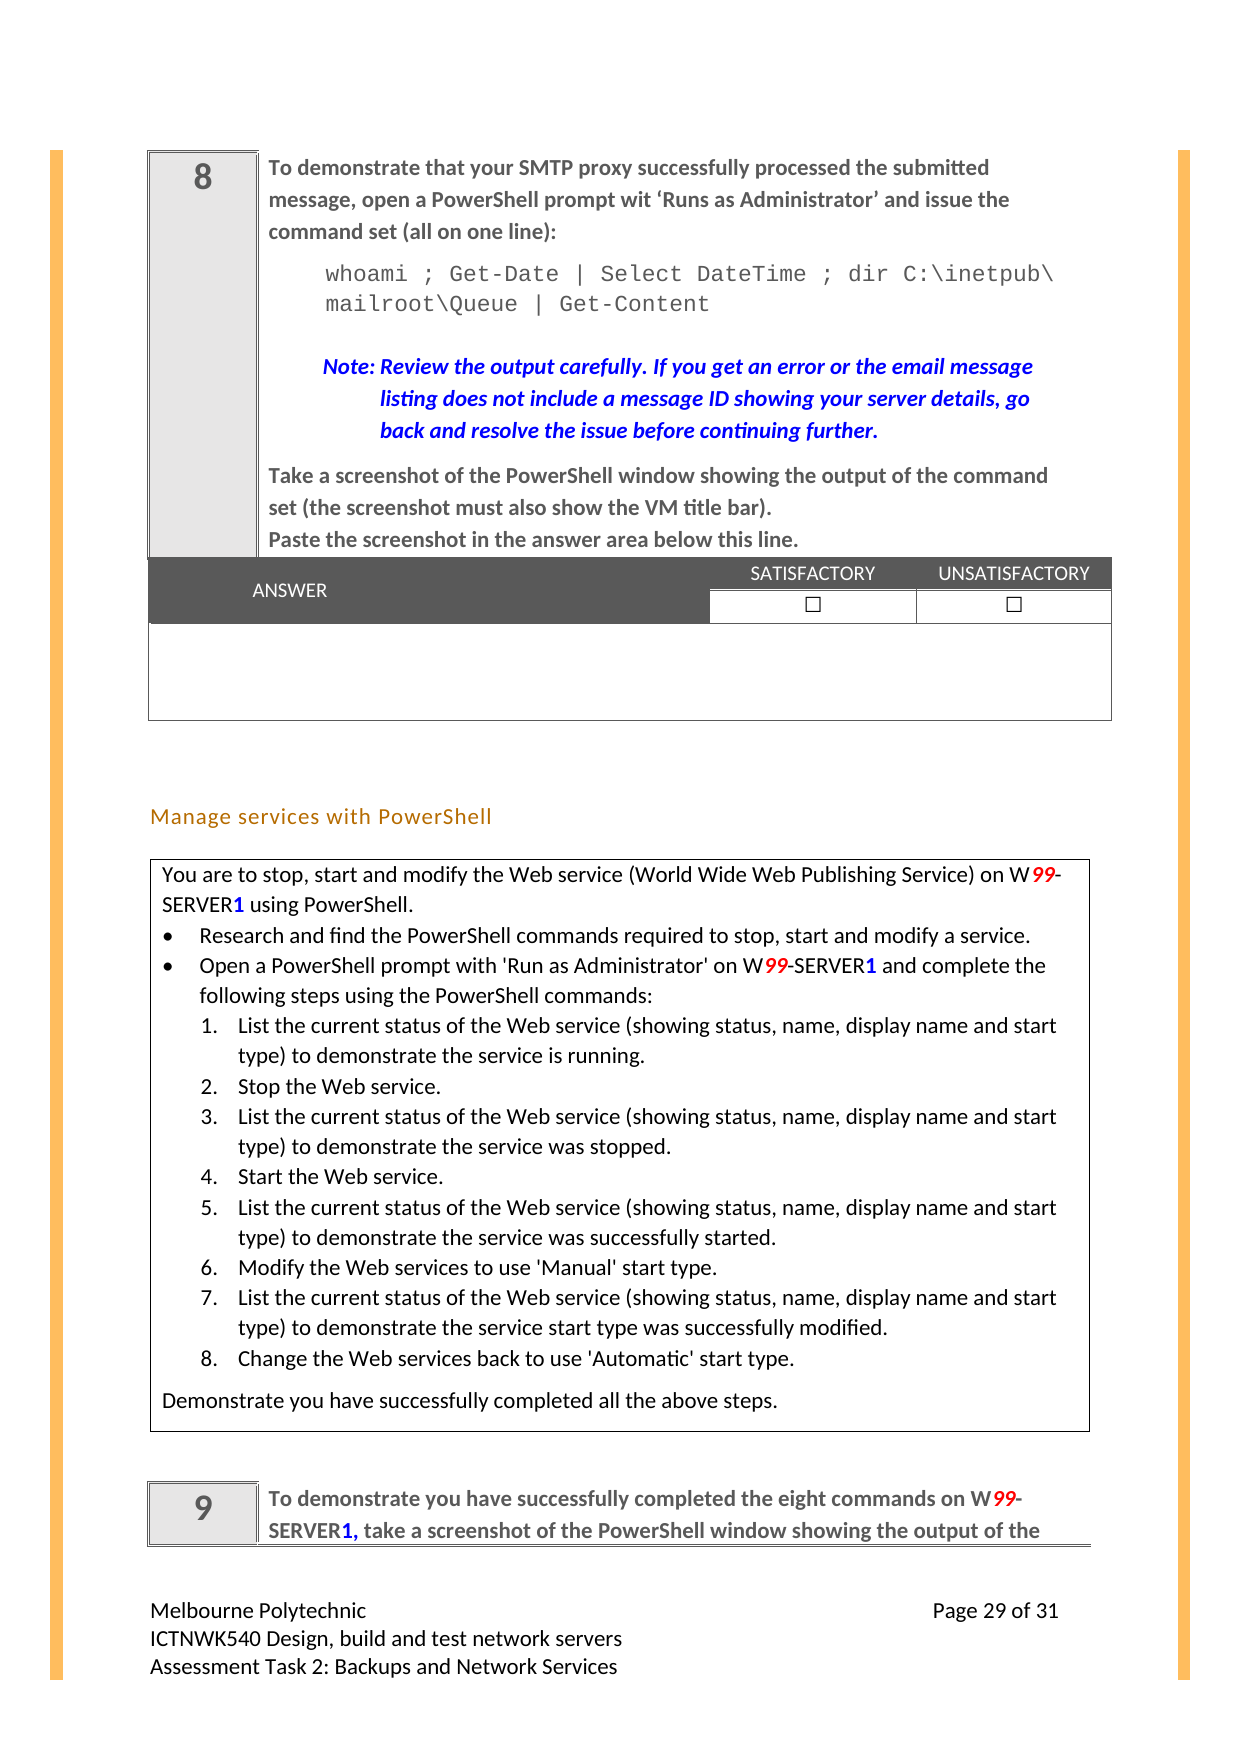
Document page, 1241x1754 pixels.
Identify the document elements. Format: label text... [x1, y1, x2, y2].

table_cell UNSATISFACTORY [917, 558, 1111, 589]
table_header 8 [150, 153, 257, 557]
table_cell [149, 623, 1111, 720]
table_header To demonstrate that your SMTP proxy successfully processed the submitted message, open a PowerShell prompt wit ‘Runs as Administrator’ and issue the command set (all on one line): whoami ; Get-Date | Select DateTime ; dir C:\inetpub\mailroot\Queue | Get-Content Take a screenshot of the PowerShell window showing the output of the command set (the screenshot must also show the VM title bar). Paste the screenshot in the answer area below this line. [257, 150, 1091, 557]
table_header You are to stop, start and modify the Web service (World Wide Web Publishing Service) on W99-SERVER1 using PowerShell. Research and find the PowerShell commands required to stop, start and modify a service. Open a PowerShell prompt with 'Run as Administrator' on W99-SERVER1 and complete the following steps using the PowerShell commands: List the current status of the Web service (showing status, name, display name and start type) to demonstrate the service is running. Stop the Web service. List the current status of the Web service (showing status, name, display name and start type) to demonstrate the service was stopped. Start the Web service. List the current status of the Web service (showing status, name, display name and start type) to demonstrate the service was successfully started. Modify the Web services to use 'Manual' start type. List the current status of the Web service (showing status, name, display name and start type) to demonstrate the service start type was successfully modified. Change the Web services back to use 'Automatic' start type. Demonstrate you have successfully completed all the above steps. [151, 860, 1089, 1431]
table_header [257, 1481, 1091, 1544]
table_header 9 [150, 1484, 257, 1544]
table_cell SATISFACTORY [710, 560, 916, 589]
table_cell ANSWER [149, 557, 709, 623]
subtitle Manage services with PowerShell [150, 802, 1090, 830]
